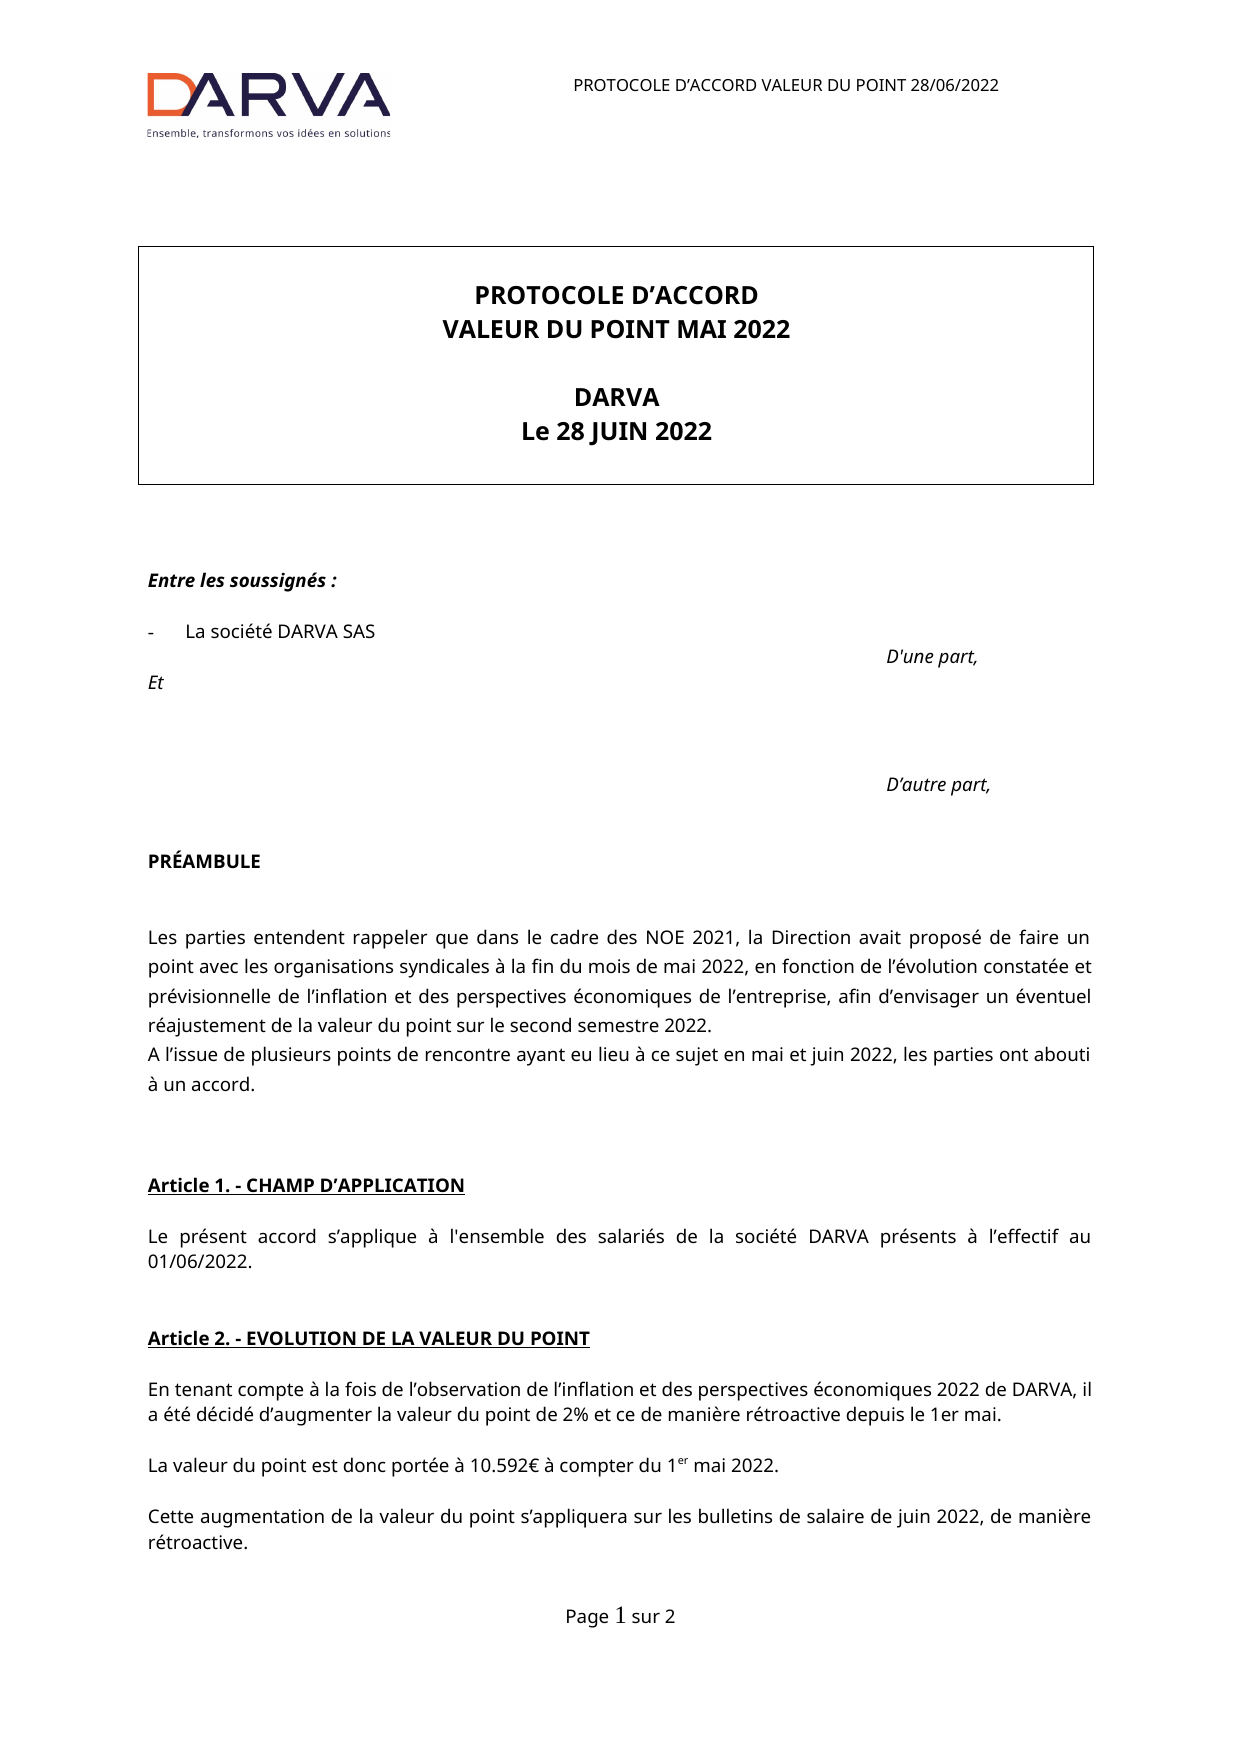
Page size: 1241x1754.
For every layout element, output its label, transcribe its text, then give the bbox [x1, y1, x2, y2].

text Cette augmentation de la valeur du point s’appliquera sur les bulletins de salaire de juin 2022, de manière rétroactive. [148, 1504, 1092, 1555]
text Article 1. - CHAMP D’APPLICATION [148, 1172, 1092, 1197]
text Le 28 JUIN 2022 [139, 410, 1093, 448]
text D’autre part, [185, 771, 1092, 797]
text D'une part, [185, 644, 1092, 669]
text Entre les soussignés : [148, 567, 1092, 593]
picture [147, 73, 391, 138]
text Article 2. - EVOLUTION DE LA VALEUR DU POINT [148, 1325, 1092, 1351]
text Le présent accord s’applique à l'ensemble des salariés de la société DARVA présents à l’effectif au 01/06/2022. [148, 1223, 1092, 1274]
text La valeur du point est donc portée à 10.592€ à compter du 1er mai 2022. [148, 1453, 1092, 1478]
list La société DARVA SAS [148, 618, 1092, 644]
list A l’issue de plusieurs points de rencontre ayant eu lieu à ce sujet en mai et juin 2022, les parties ont abouti à un accord. [148, 1042, 1092, 1096]
text PROTOCOLE D’ACCORD [139, 274, 1093, 308]
text Et [148, 669, 1092, 695]
list Les parties entendent rappeler que dans le cadre des NOE 2021, la Direction avait proposé de faire un point avec les organisations syndicales à la fin du mois de mai 2022, en fonction de l’évolution constatée et prévisionnelle de l’inflation et des perspectives économiques de l’entreprise, afin d’envisager un éventuel réajustement de la valeur du point sur le second semestre 2022. [148, 924, 1092, 1038]
text En tenant compte à la fois de l’observation de l’inflation et des perspectives économiques 2022 de DARVA, il a été décidé d’augmenter la valeur du point de 2% et ce de manière rétroactive depuis le 1er mai. [148, 1376, 1092, 1427]
text PRÉAMBULE [148, 848, 1092, 873]
text VALEUR DU POINT MAI 2022 [139, 308, 1093, 345]
text DARVA [139, 376, 1093, 410]
